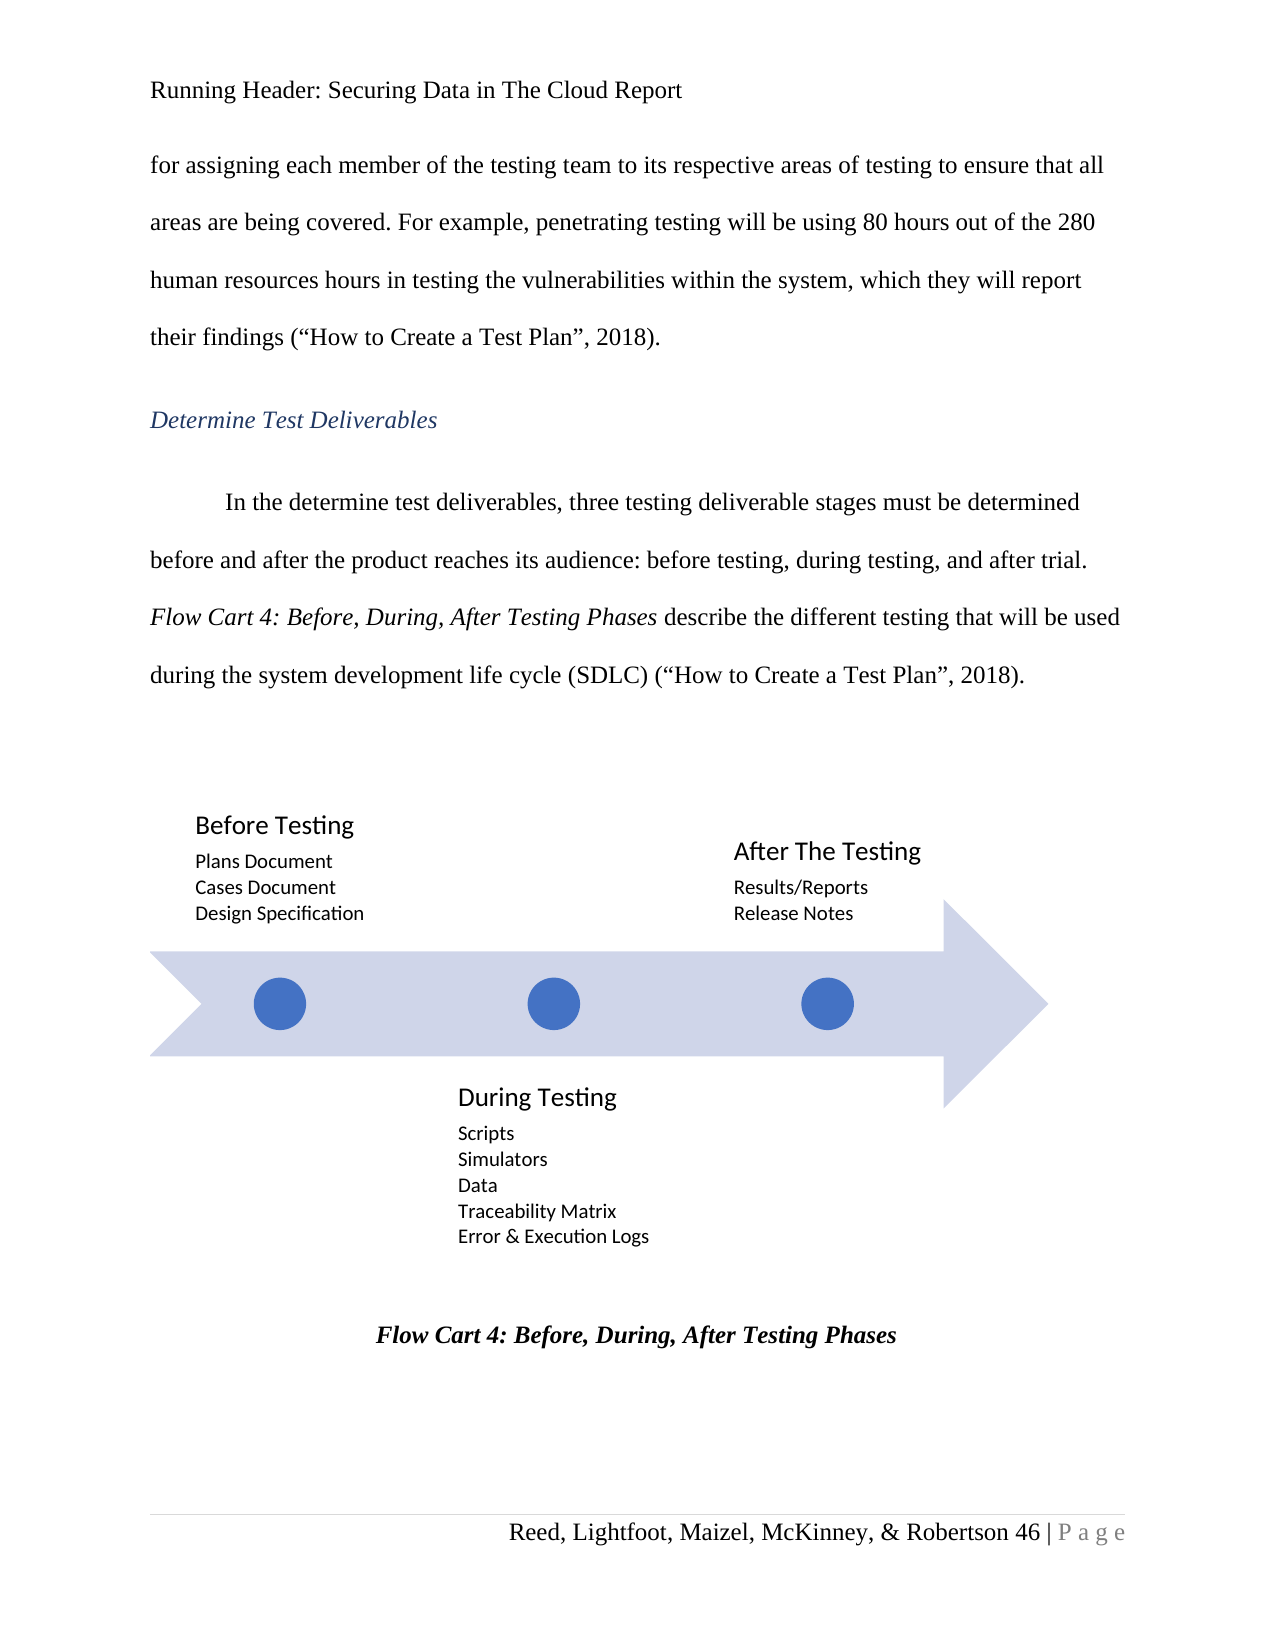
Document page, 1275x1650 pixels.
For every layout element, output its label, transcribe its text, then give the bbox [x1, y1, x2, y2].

subtitle Determine Test Deliverables [150, 405, 1125, 434]
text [150, 150, 1125, 351]
text Flow Cart 4: Before, During, After Testing Phases [150, 1321, 1125, 1349]
text In the determine test deliverables, three testing deliverable stages must be determined before and after the product reaches its audience: before testing, during testing, and after trial. Flow Cart 4: Before, During, After Testing Phases describe the different testing that will be used during the system development life cycle (SDLC) (“How to Create a Test Plan”, 2018). [150, 487, 1125, 689]
